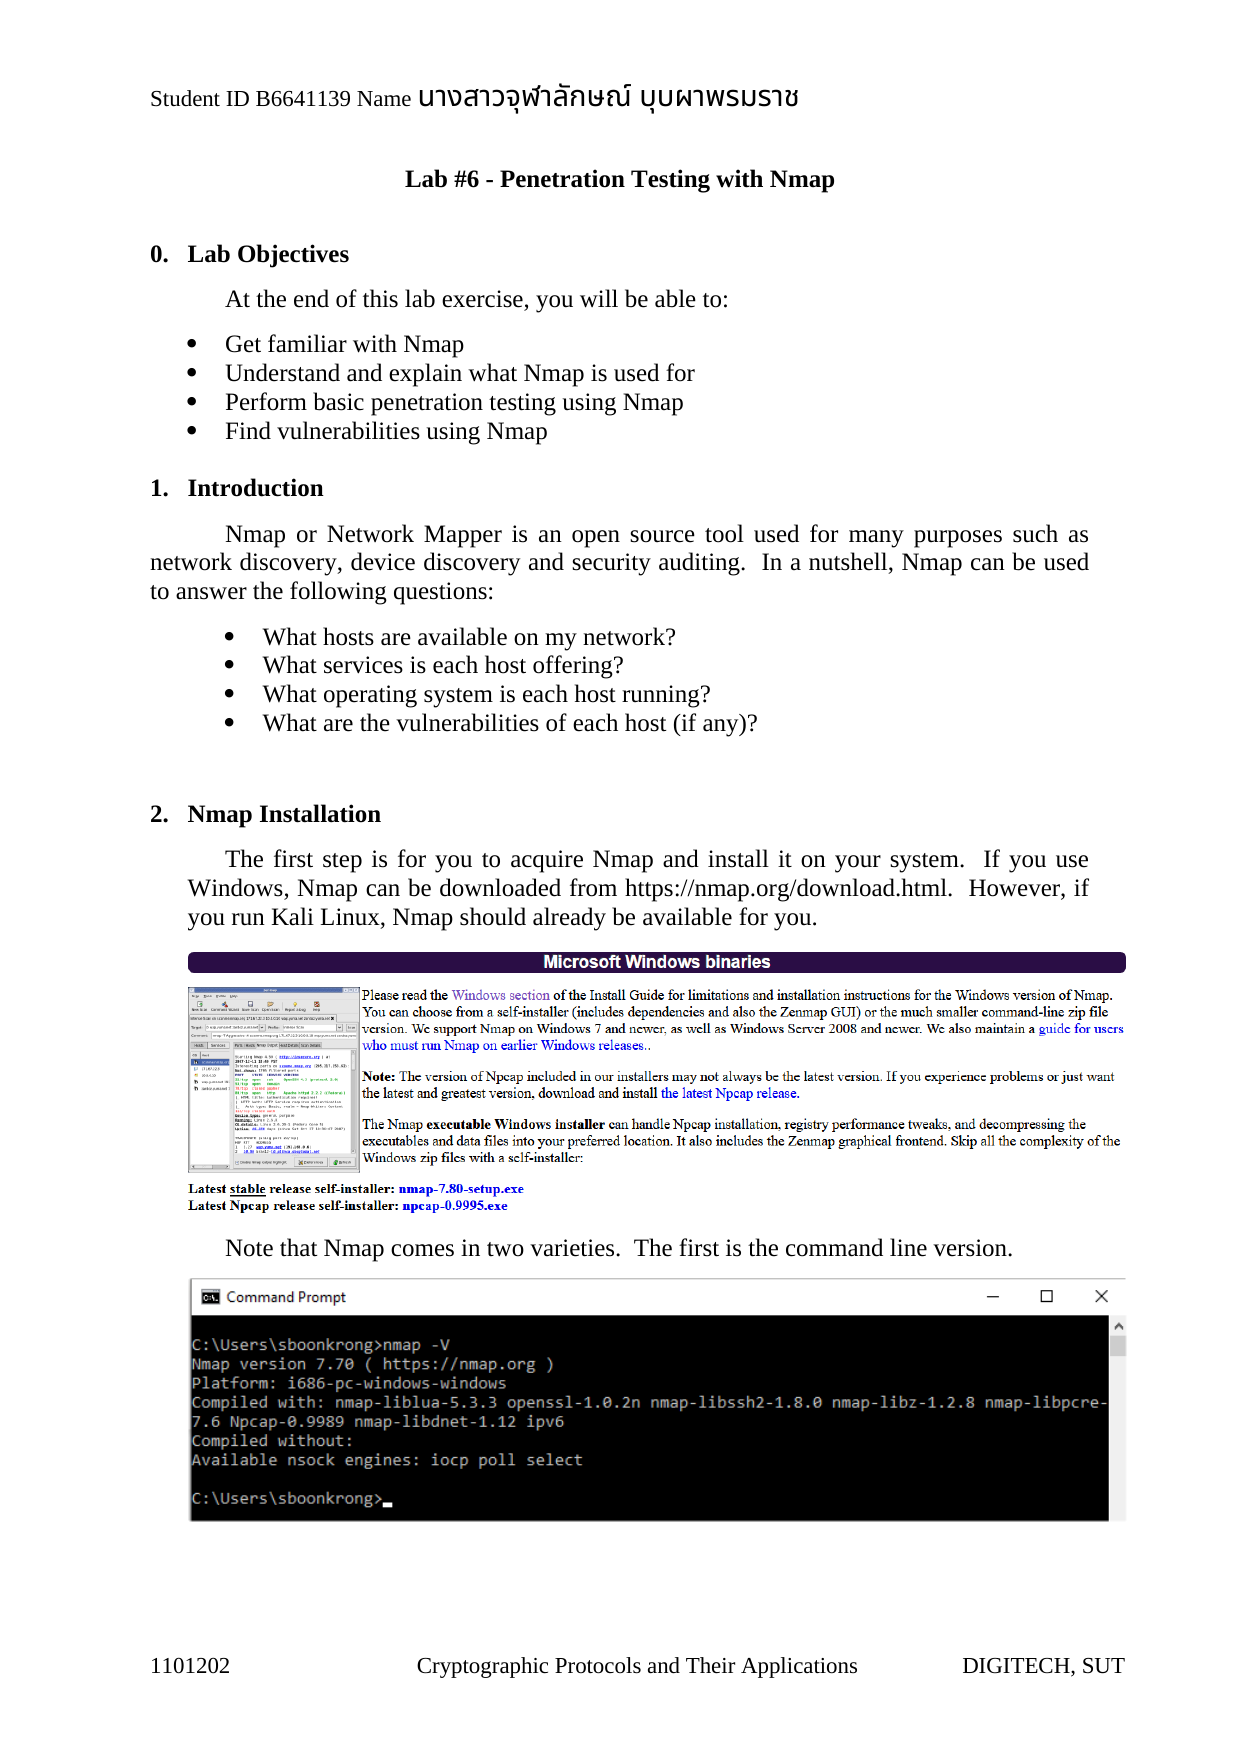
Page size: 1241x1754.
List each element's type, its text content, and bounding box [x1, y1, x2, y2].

list Get familiar with Nmap [187, 329, 1090, 358]
list Understand and explain what Nmap is used for [187, 358, 1090, 387]
text At the end of this lab exercise, you will be able to: [150, 284, 1090, 313]
picture [187, 1278, 1128, 1523]
list Perform basic penetration testing using Nmap [187, 387, 1090, 416]
text Nmap or Network Mapper is an open source tool used for many purposes such as network discovery, device discovery and security auditing. In a nutshell, Nmap can be used to answer the following questions: [150, 519, 1090, 605]
list Lab Objectives [150, 239, 1090, 267]
list Introduction [150, 473, 1090, 502]
text The first step is for you to acquire Nmap and install it on your system. If you use Windows, Nmap can be downloaded from https://nmap.org/download.html. However, if you run Kali Linux, Nmap should already be available for you. [187, 844, 1090, 930]
picture [187, 947, 1128, 1216]
list Nmap Installation [150, 799, 1090, 827]
list What are the vulnerabilities of each host (if any)? [225, 708, 1090, 737]
text Lab #6 - Penetration Testing with Nmap [150, 164, 1090, 193]
list What operating system is each host running? [225, 679, 1090, 708]
text Note that Nmap comes in two varieties. The first is the command line version. [187, 1233, 1090, 1261]
list Find vulnerabilities using Nmap [187, 416, 1090, 444]
list What hosts are available on my network? [225, 622, 1090, 650]
list What services is each host offering? [225, 650, 1090, 679]
